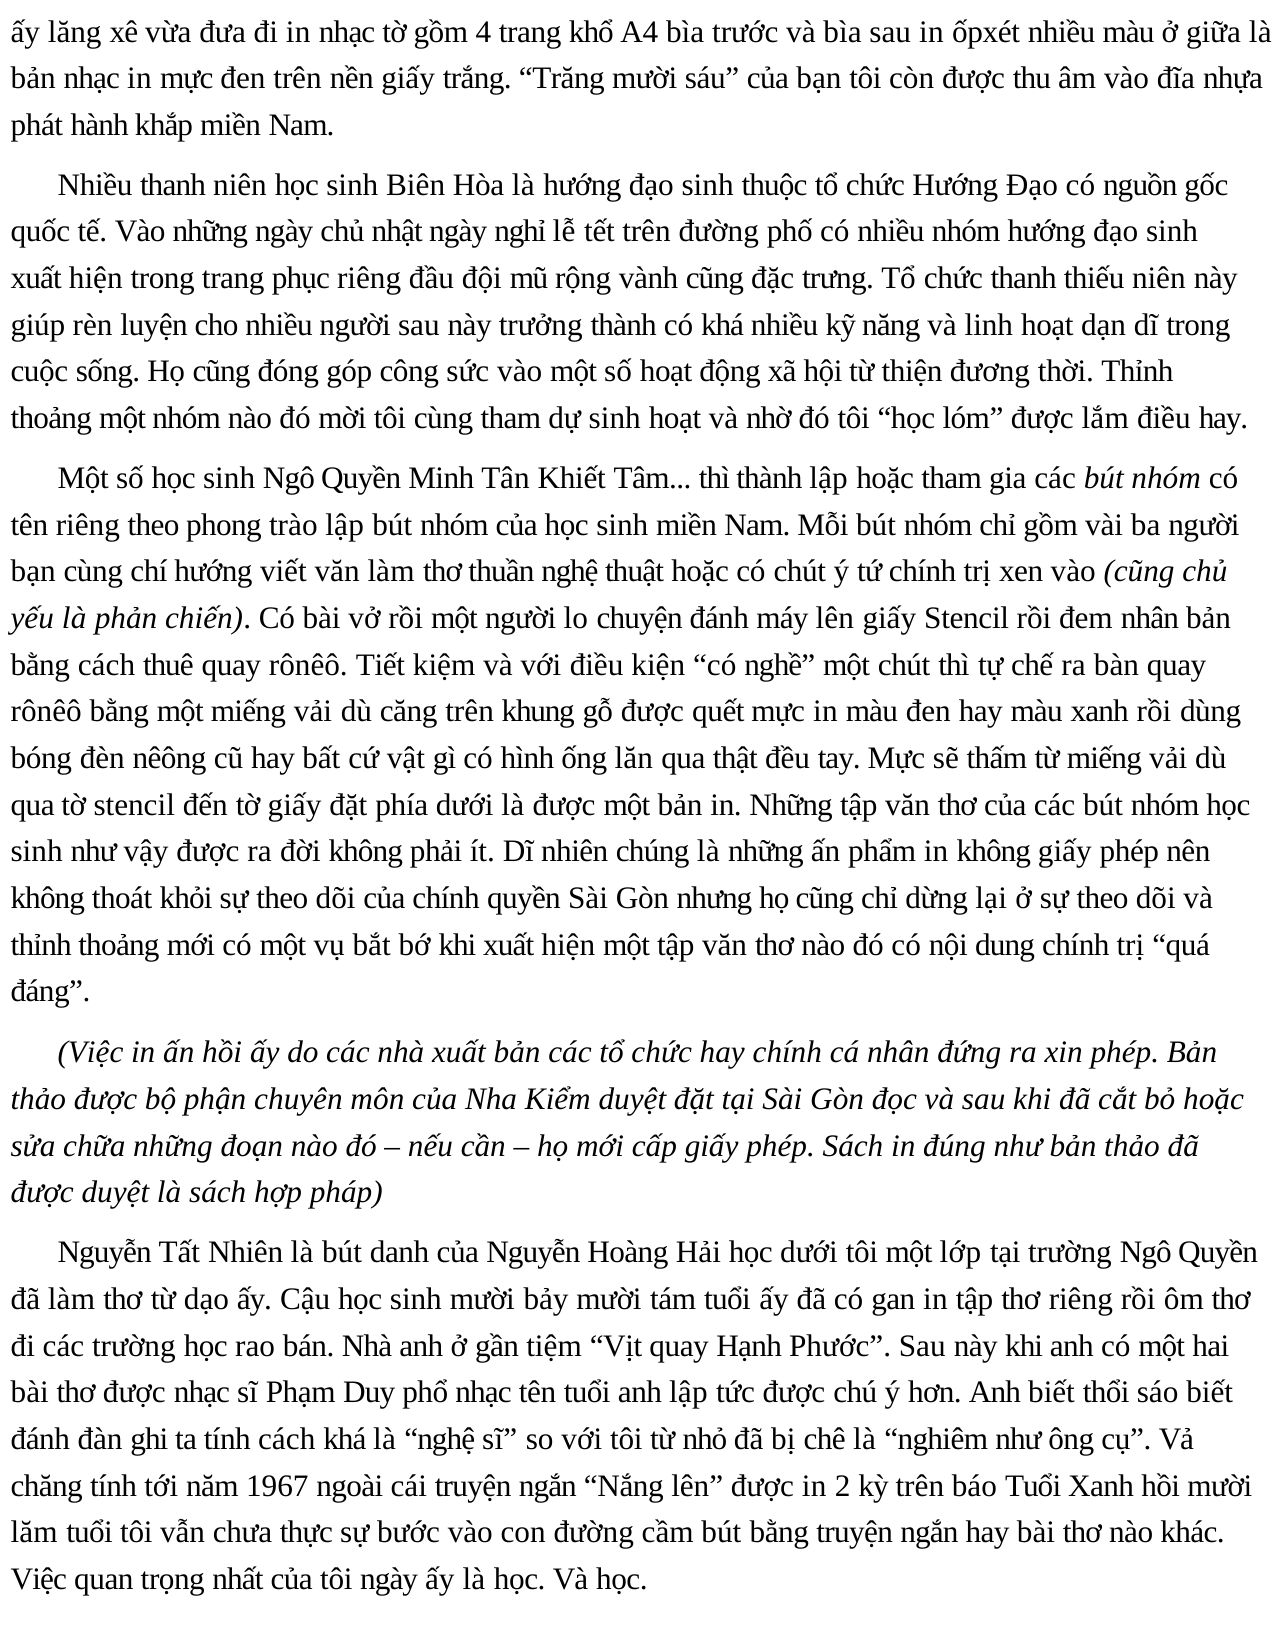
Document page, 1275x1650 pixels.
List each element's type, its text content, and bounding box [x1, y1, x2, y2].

text Nguyễn Tất Nhiên là bút danh của Nguyễn Hoàng Hải học dưới tôi một lớp tại trường Ngô Quyền đã làm thơ từ dạo ấy. Cậu học sinh mười bảy mười tám tuổi ấy đã có gan in tập thơ riêng rồi ôm thơ đi các trường học rao bán. Nhà anh ở gần tiệm “Vịt quay Hạnh Phước”. Sau này khi anh có một hai bài thơ được nhạc sĩ Phạm Duy phổ nhạc tên tuổi anh lập tức được chú ý hơn. Anh biết thổi sáo biết đánh đàn ghi ta tính cách khá là “nghệ sĩ” so với tôi từ nhỏ đã bị chê là “nghiêm như ông cụ”. Vả chăng tính tới năm 1967 ngoài cái truyện ngắn “Nắng lên” được in 2 kỳ trên báo Tuổi Xanh hồi mười lăm tuổi tôi vẫn chưa thực sự bước vào con đường cầm bút bằng truyện ngắn hay bài thơ nào khác. Việc quan trọng nhất của tôi ngày ấy là học. Và học. [10, 1233, 1263, 1596]
text Một số học sinh Ngô Quyền Minh Tân Khiết Tâm... thì thành lập hoặc tham gia các bút nhóm có tên riêng theo phong trào lập bút nhóm của học sinh miền Nam. Mỗi bút nhóm chỉ gồm vài ba người bạn cùng chí hướng viết văn làm thơ thuần nghệ thuật hoặc có chút ý tứ chính trị xen vào (cũng chủ yếu là phản chiến). Có bài vở rồi một người lo chuyện đánh máy lên giấy Stencil rồi đem nhân bản bằng cách thuê quay rônêô. Tiết kiệm và với điều kiện “có nghề” một chút thì tự chế ra bàn quay rônêô bằng một miếng vải dù căng trên khung gỗ được quết mực in màu đen hay màu xanh rồi dùng bóng đèn nêông cũ hay bất cứ vật gì có hình ống lăn qua thật đều tay. Mực sẽ thấm từ miếng vải dù qua tờ stencil đến tờ giấy đặt phía dưới là được một bản in. Những tập văn thơ của các bút nhóm học sinh như vậy được ra đời không phải ít. Dĩ nhiên chúng là những ấn phẩm in không giấy phép nên không thoát khỏi sự theo dõi của chính quyền Sài Gòn nhưng họ cũng chỉ dừng lại ở sự theo dõi và thỉnh thoảng mới có một vụ bắt bớ khi xuất hiện một tập văn thơ nào đó có nội dung chính trị “quá đáng”. [10, 459, 1263, 1009]
text Nhiều thanh niên học sinh Biên Hòa là hướng đạo sinh thuộc tổ chức Hướng Đạo có nguồn gốc quốc tế. Vào những ngày chủ nhật ngày nghỉ lễ tết trên đường phố có nhiều nhóm hướng đạo sinh xuất hiện trong trang phục riêng đầu đội mũ rộng vành cũng đặc trưng. Tổ chức thanh thiếu niên này giúp rèn luyện cho nhiều người sau này trưởng thành có khá nhiều kỹ năng và linh hoạt dạn dĩ trong cuộc sống. Họ cũng đóng góp công sức vào một số hoạt động xã hội từ thiện đương thời. Thỉnh thoảng một nhóm nào đó mời tôi cùng tham dự sinh hoạt và nhờ đó tôi “học lóm” được lắm điều hay. [10, 166, 1249, 435]
text ấy lăng xê vừa đưa đi in nhạc tờ gồm 4 trang khổ A4 bìa trước và bìa sau in ốpxét nhiều màu ở giữa là bản nhạc in mực đen trên nền giấy trắng. “Trăng mười sáu” của bạn tôi còn được thu âm vào đĩa nhựa phát hành khắp miền Nam. [10, 13, 1275, 142]
text (Việc in ấn hồi ấy do các nhà xuất bản các tổ chức hay chính cá nhân đứng ra xin phép. Bản thảo được bộ phận chuyên môn của Nha Kiểm duyệt đặt tại Sài Gòn đọc và sau khi đã cắt bỏ hoặc sửa chữa những đoạn nào đó – nếu cần – họ mới cấp giấy phép. Sách in đúng như bản thảo đã được duyệt là sách hợp pháp) [10, 1034, 1251, 1209]
